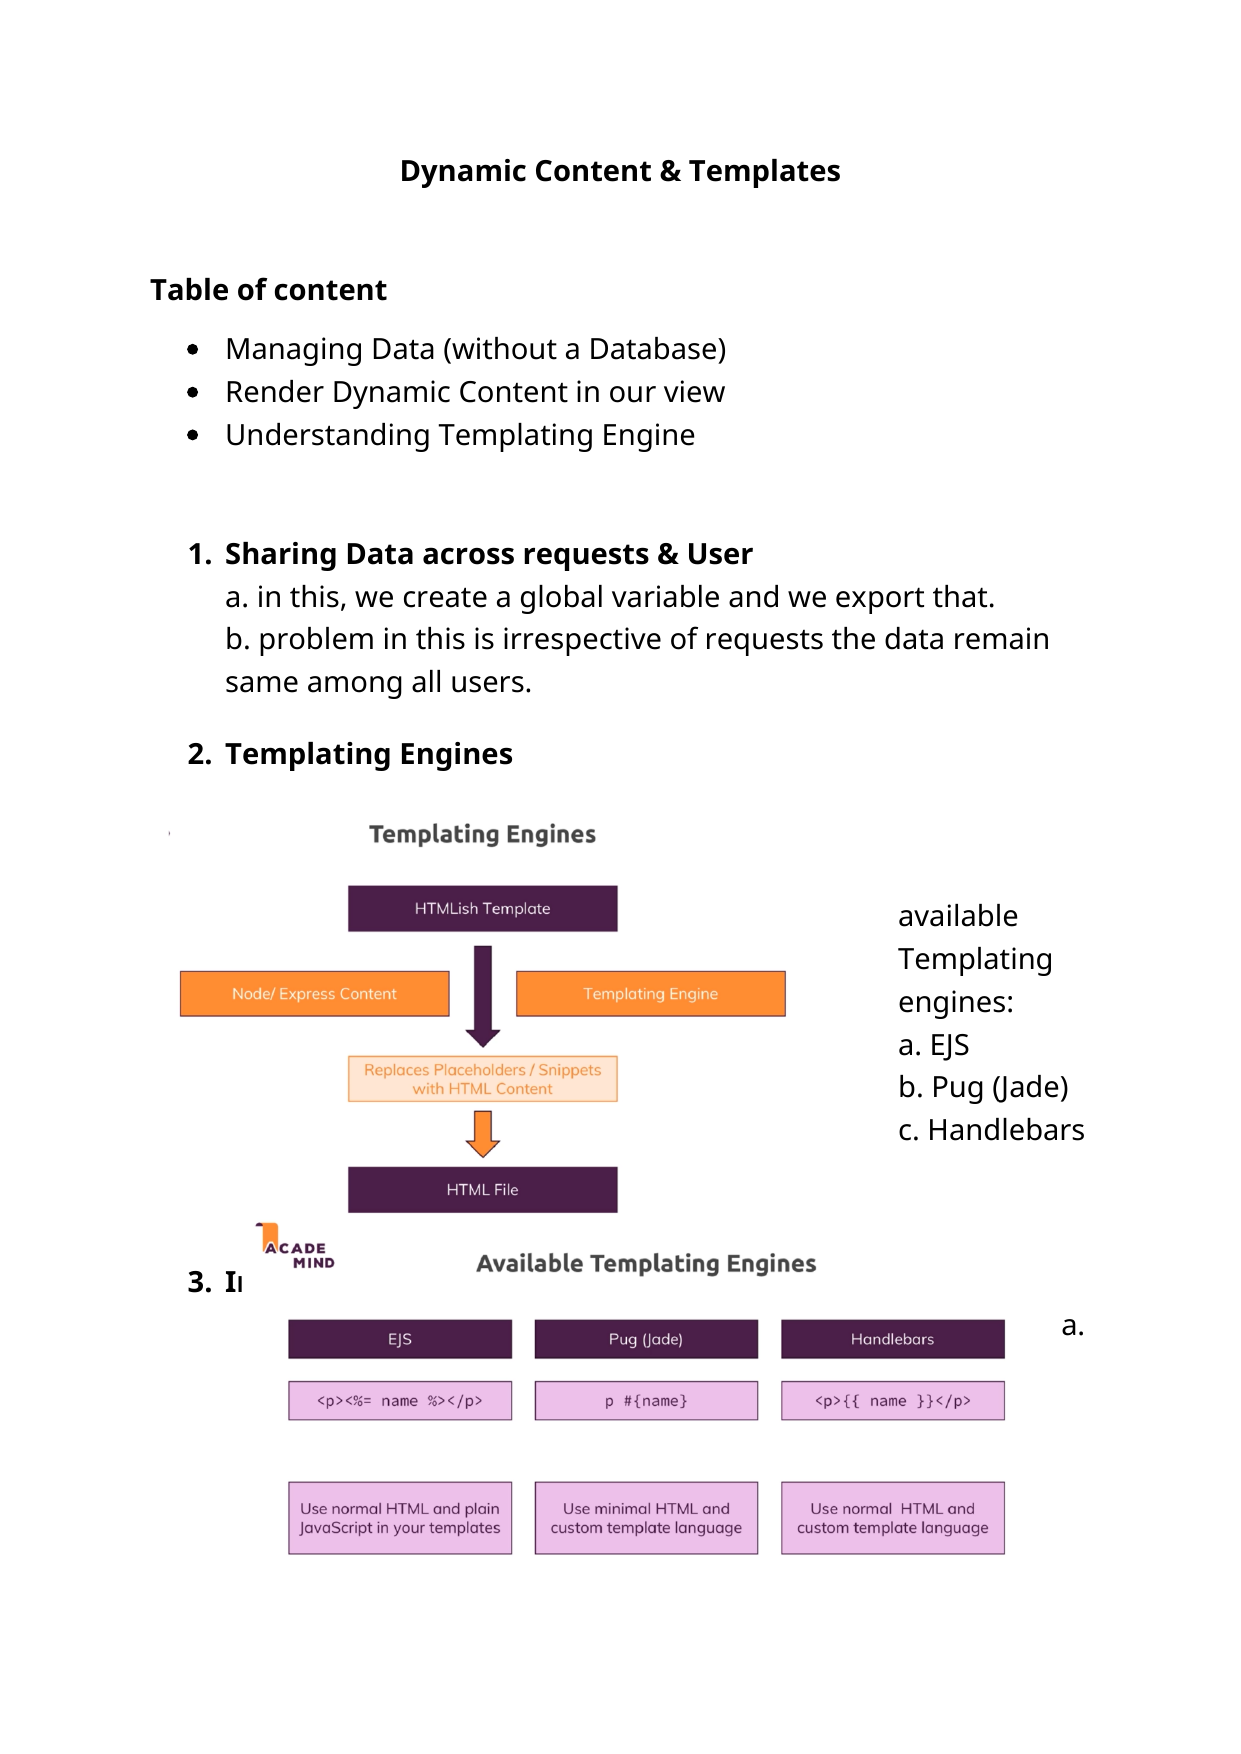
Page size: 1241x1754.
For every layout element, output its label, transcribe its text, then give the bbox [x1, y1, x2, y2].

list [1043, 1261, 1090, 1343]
list Understanding Templating Engine [187, 414, 1090, 454]
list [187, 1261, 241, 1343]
list Sharing Data across requests & User a. in this, we create a global variable and we export that. b. problem in this is irrespective of requests the data remain same among all users. [187, 533, 1090, 731]
list Render Dynamic Content in our view [187, 371, 1090, 411]
picture [168, 790, 1043, 1628]
list Managing Data (without a Database) [187, 328, 1090, 368]
text Dynamic Content & Templates [150, 150, 1090, 190]
list Templating Engines available Templating engines: a. EJS b. Pug (Jade) c. Handlebars [187, 733, 1090, 1259]
text Table of content [150, 269, 1090, 309]
